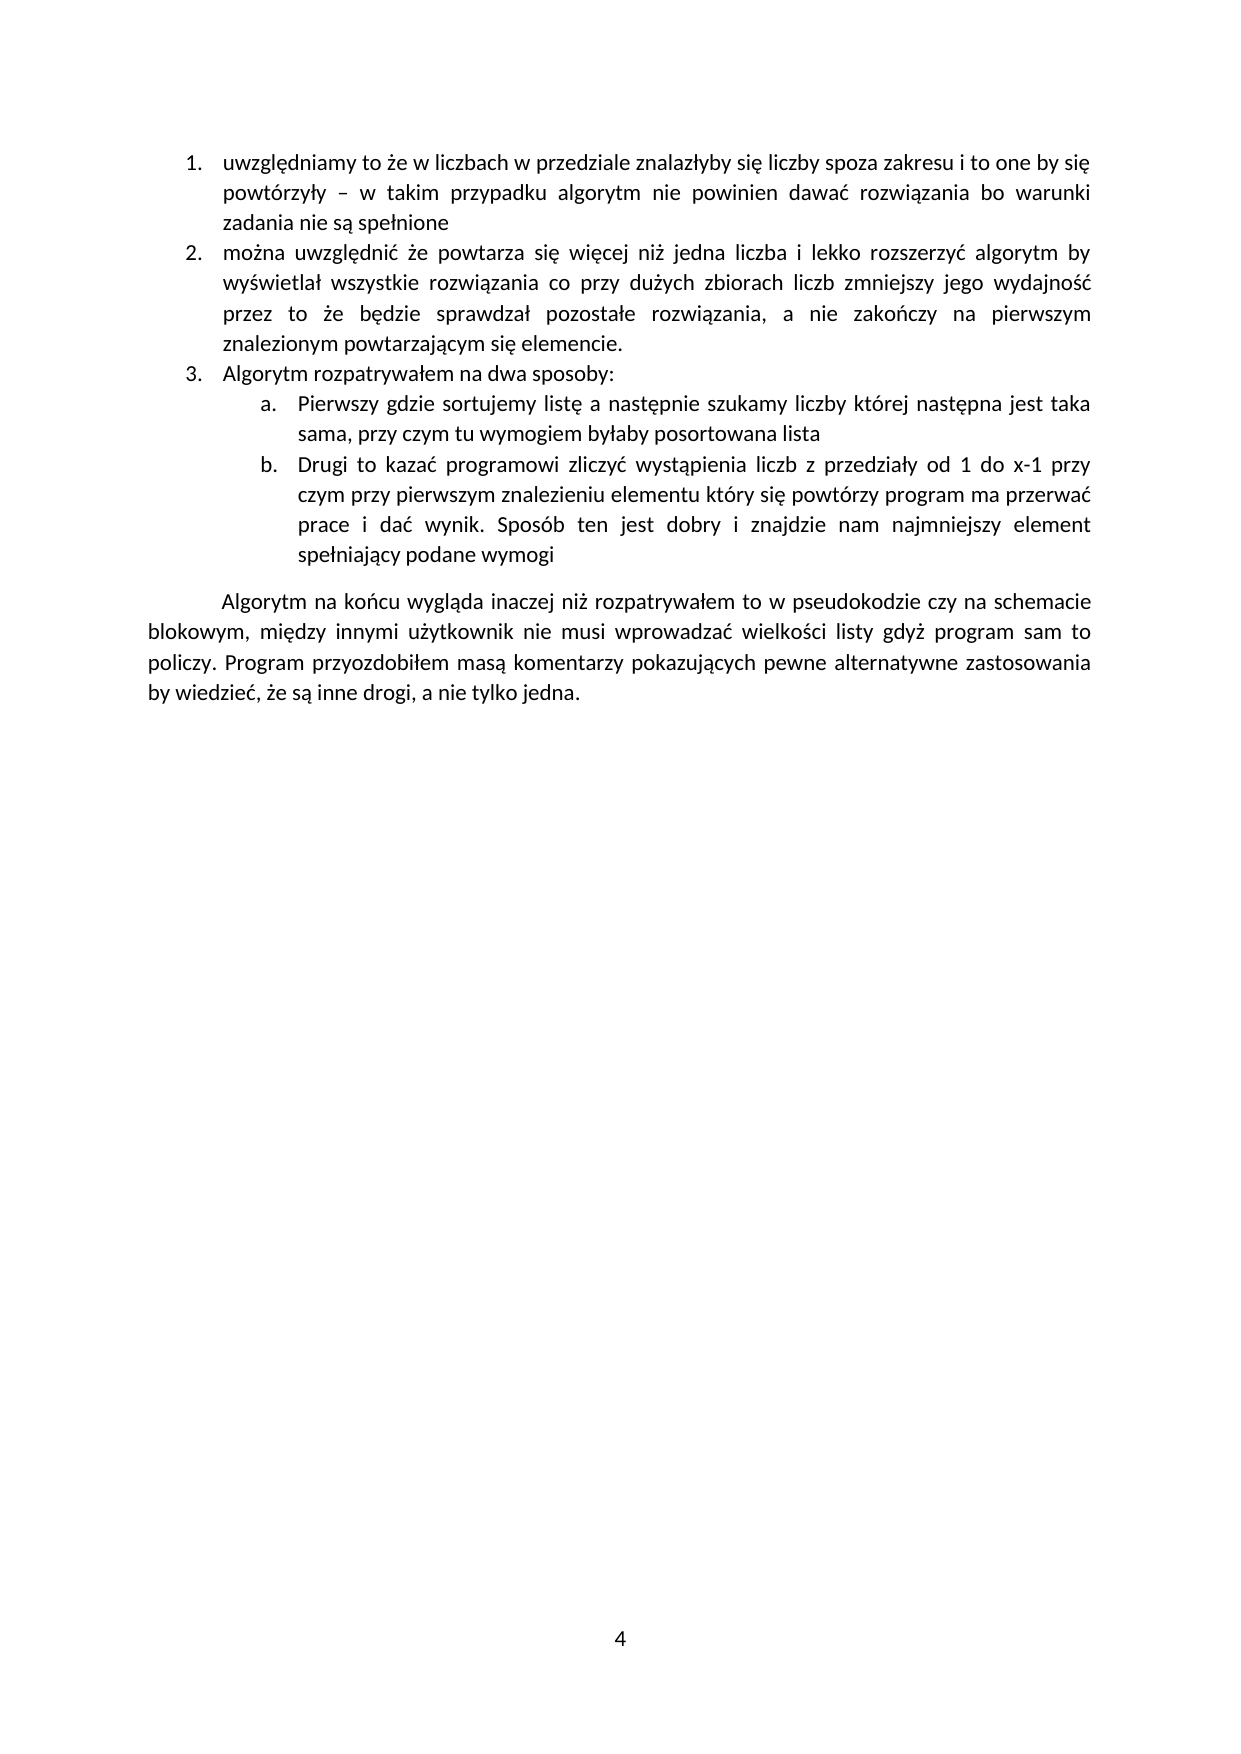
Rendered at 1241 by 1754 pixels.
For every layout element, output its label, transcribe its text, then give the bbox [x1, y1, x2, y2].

text Algorytm na końcu wygląda inaczej niż rozpatrywałem to w pseudokodzie czy na schemacie blokowym, między innymi użytkownik nie musi wprowadzać wielkości listy gdyż program sam to policzy. Program przyozdobiłem masą komentarzy pokazujących pewne alternatywne zastosowania by wiedzieć, że są inne drogi, a nie tylko jedna. [148, 587, 1093, 706]
list uwzględniamy to że w liczbach w przedziale znalazłyby się liczby spoza zakresu i to one by się powtórzyły – w takim przypadku algorytm nie powinien dawać rozwiązania bo warunki zadania nie są spełnione [185, 148, 1093, 236]
list można uwzględnić że powtarza się więcej niż jedna liczba i lekko rozszerzyć algorytm by wyświetlał wszystkie rozwiązania co przy dużych zbiorach liczb zmniejszy jego wydajność przez to że będzie sprawdzał pozostałe rozwiązania, a nie zakończy na pierwszym znalezionym powtarzającym się elemencie. [185, 238, 1093, 357]
list Pierwszy gdzie sortujemy listę a następnie szukamy liczby której następna jest taka sama, przy czym tu wymogiem byłaby posortowana lista [260, 389, 1093, 447]
list Algorytm rozpatrywałem na dwa sposoby: [185, 359, 1093, 387]
list Drugi to kazać programowi zliczyć wystąpienia liczb z przedziały od 1 do x-1 przy czym przy pierwszym znalezieniu elementu który się powtórzy program ma przerwać prace i dać wynik. Sposób ten jest dobry i znajdzie nam najmniejszy element spełniający podane wymogi [260, 450, 1093, 568]
